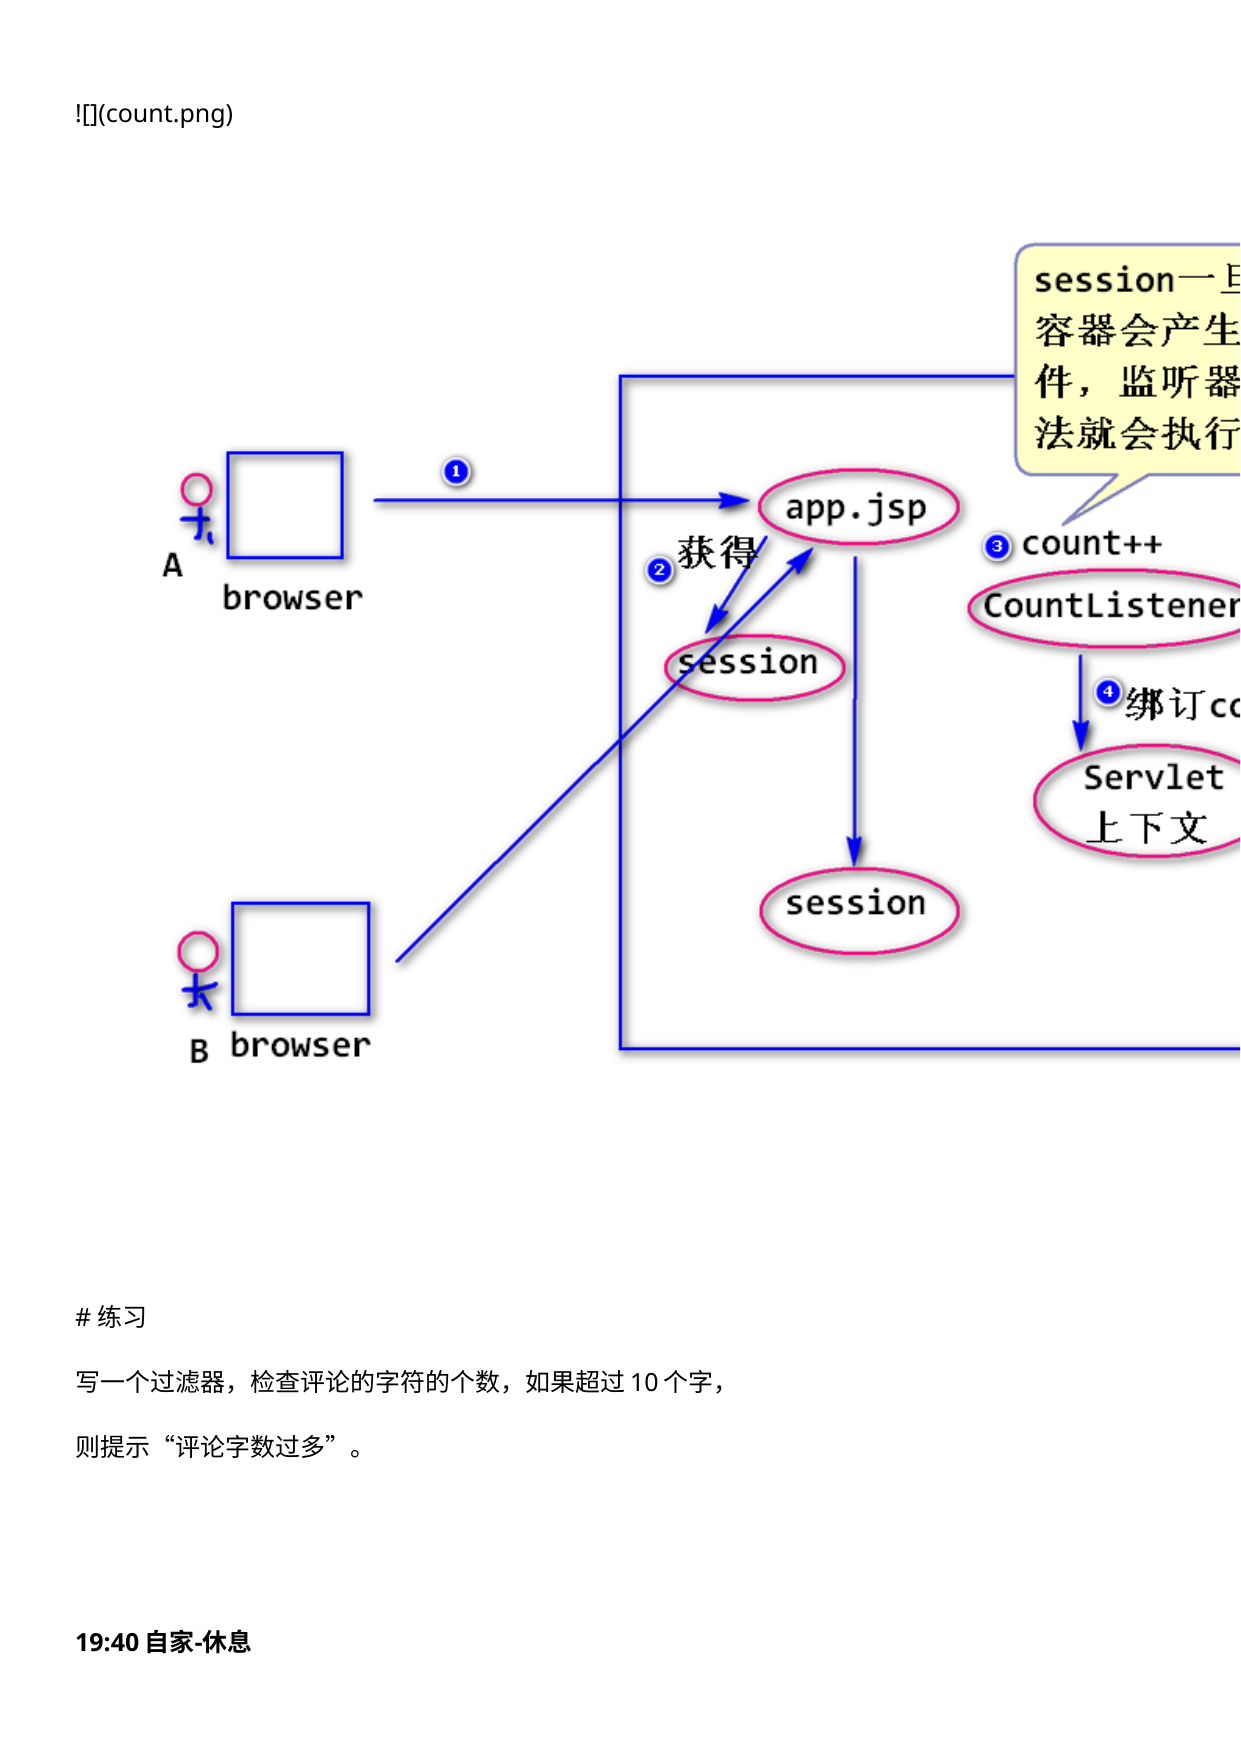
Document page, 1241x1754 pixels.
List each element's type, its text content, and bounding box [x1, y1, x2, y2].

text 则提示“评论字数过多”。 [75, 1413, 1165, 1478]
text 写一个过滤器，检查评论的字符的个数，如果超过10个字， [75, 1348, 1165, 1413]
picture [75, 145, 1241, 1207]
text 19:40自家-休息 [75, 1608, 1165, 1673]
text ![](count.png) [75, 81, 1165, 145]
text # 练习 [75, 1283, 1165, 1348]
